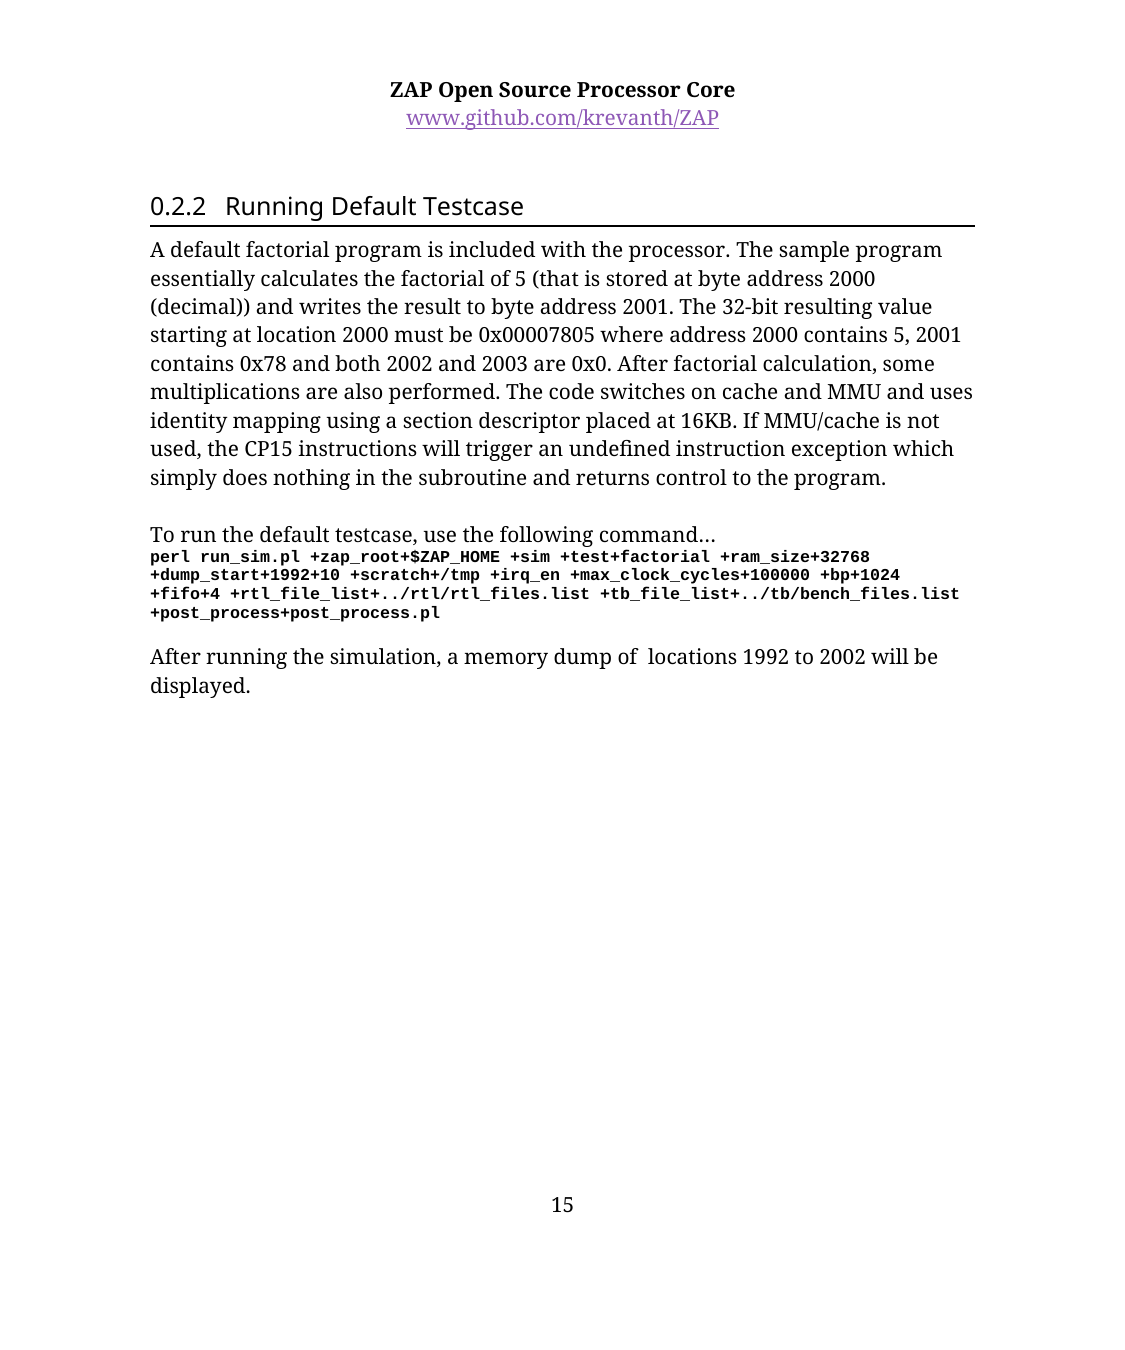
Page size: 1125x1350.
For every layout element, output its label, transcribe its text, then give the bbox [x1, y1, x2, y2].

text perl run_sim.pl +zap_root+$ZAP_HOME +sim +test+factorial +ram_size+32768 +dump_start+1992+10 +scratch+/tmp +irq_en +max_clock_cycles+100000 +bp+1024 +fifo+4 +rtl_file_list+../rtl/rtl_files.list +tb_file_list+../tb/bench_files.list +post_process+post_process.pl [150, 548, 975, 623]
subtitle 0.2.2 Running Default Testcase [150, 189, 975, 225]
text To run the default testcase, use the following command… [150, 520, 975, 548]
text A default factorial program is included with the processor. The sample program essentially calculates the factorial of 5 (that is stored at byte address 2000 (decimal)) and writes the result to byte address 2001. The 32-bit resulting value starting at location 2000 must be 0x00007805 where address 2000 contains 5, 2001 contains 0x78 and both 2002 and 2003 are 0x0. After factorial calculation, some multiplications are also performed. The code switches on cache and MMU and uses identity mapping using a section descriptor placed at 16KB. If MMU/cache is not used, the CP15 instructions will trigger an undefined instruction exception which simply does nothing in the subroutine and returns control to the program. [150, 235, 975, 491]
text After running the simulation, a memory dump of locations 1992 to 2002 will be displayed. [150, 642, 975, 699]
